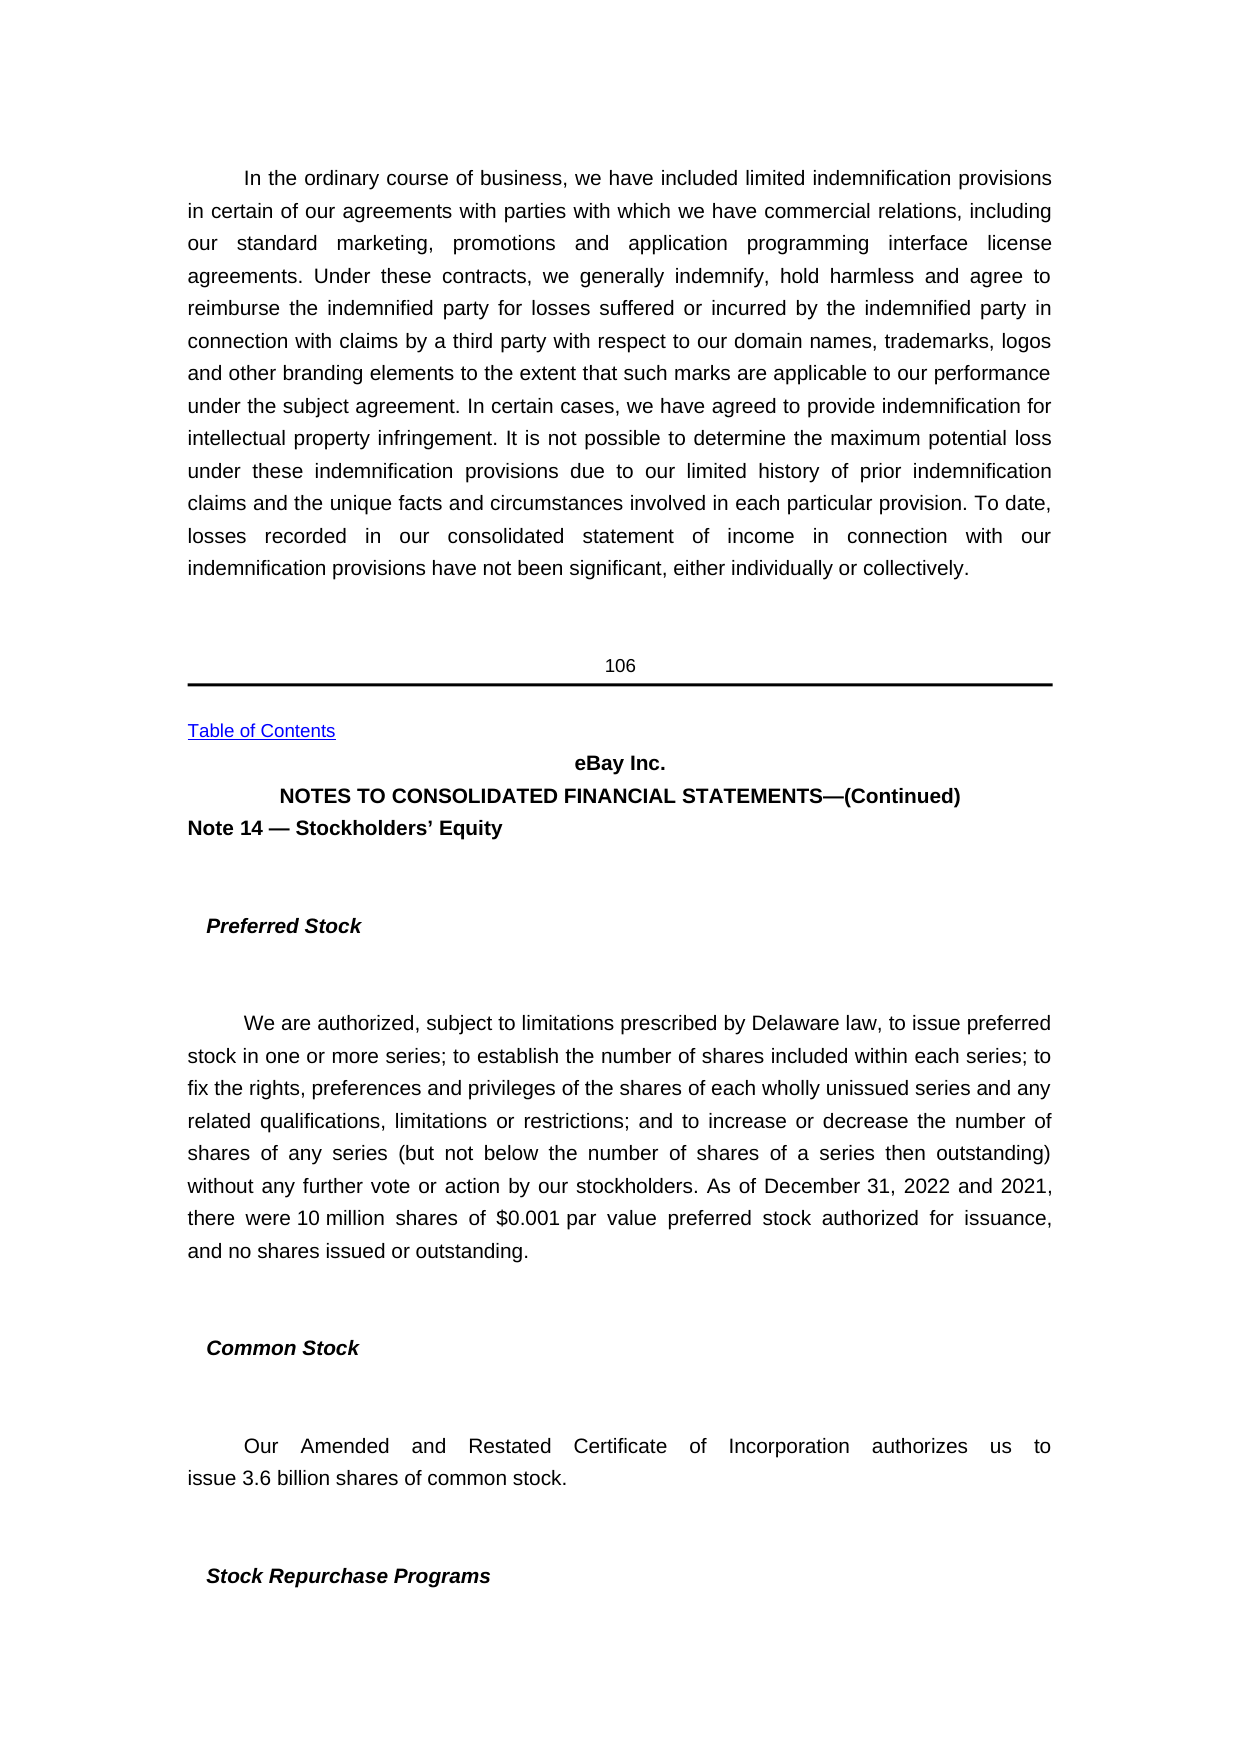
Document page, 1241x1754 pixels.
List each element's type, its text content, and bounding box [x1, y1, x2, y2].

text In the ordinary course of business, we have included limited indemnification provisions in certain of our agreements with parties with which we have commercial relations, including our standard marketing, promotions and application programming interface license agreements. Under these contracts, we generally indemnify, hold harmless and agree to reimburse the indemnified party for losses suffered or incurred by the indemnified party in connection with claims by a third party with respect to our domain names, trademarks, logos and other branding elements to the extent that such marks are applicable to our performance under the subject agreement. In certain cases, we have agreed to provide indemnification for intellectual property infringement. It is not possible to determine the maximum potential loss under these indemnification provisions due to our limited history of prior indemnification claims and the unique facts and circumstances involved in each particular provision. To date, losses recorded in our consolidated statement of income in connection with our indemnification provisions have not been significant, either individually or collectively. [187, 162, 1053, 584]
text Note 14 — Stockholders’ Equity [187, 812, 1053, 844]
text Table of Contents [187, 714, 1053, 747]
text Our Amended and Restated Certificate of Incorporation authorizes us to issue 3.6 billion shares of common stock. [187, 1429, 1053, 1494]
text 106 [187, 649, 1053, 682]
text NOTES TO CONSOLIDATED FINANCIAL STATEMENTS—(Continued) [187, 779, 1053, 812]
text eBay Inc. [187, 747, 1053, 779]
text We are authorized, subject to limitations prescribed by Delaware law, to issue preferred stock in one or more series; to establish the number of shares included within each series; to fix the rights, preferences and privileges of the shares of each wholly unissued series and any related qualifications, limitations or restrictions; and to increase or decrease the number of shares of any series (but not below the number of shares of a series then outstanding) without any further vote or action by our stockholders. As of December 31, 2022 and 2021, there were 10 million shares of $0.001 par value preferred stock authorized for issuance, and no shares issued or outstanding. [187, 1007, 1053, 1267]
text Stock Repurchase Programs [187, 1559, 1053, 1592]
text Common Stock [187, 1332, 1053, 1364]
text Preferred Stock [187, 909, 1053, 942]
